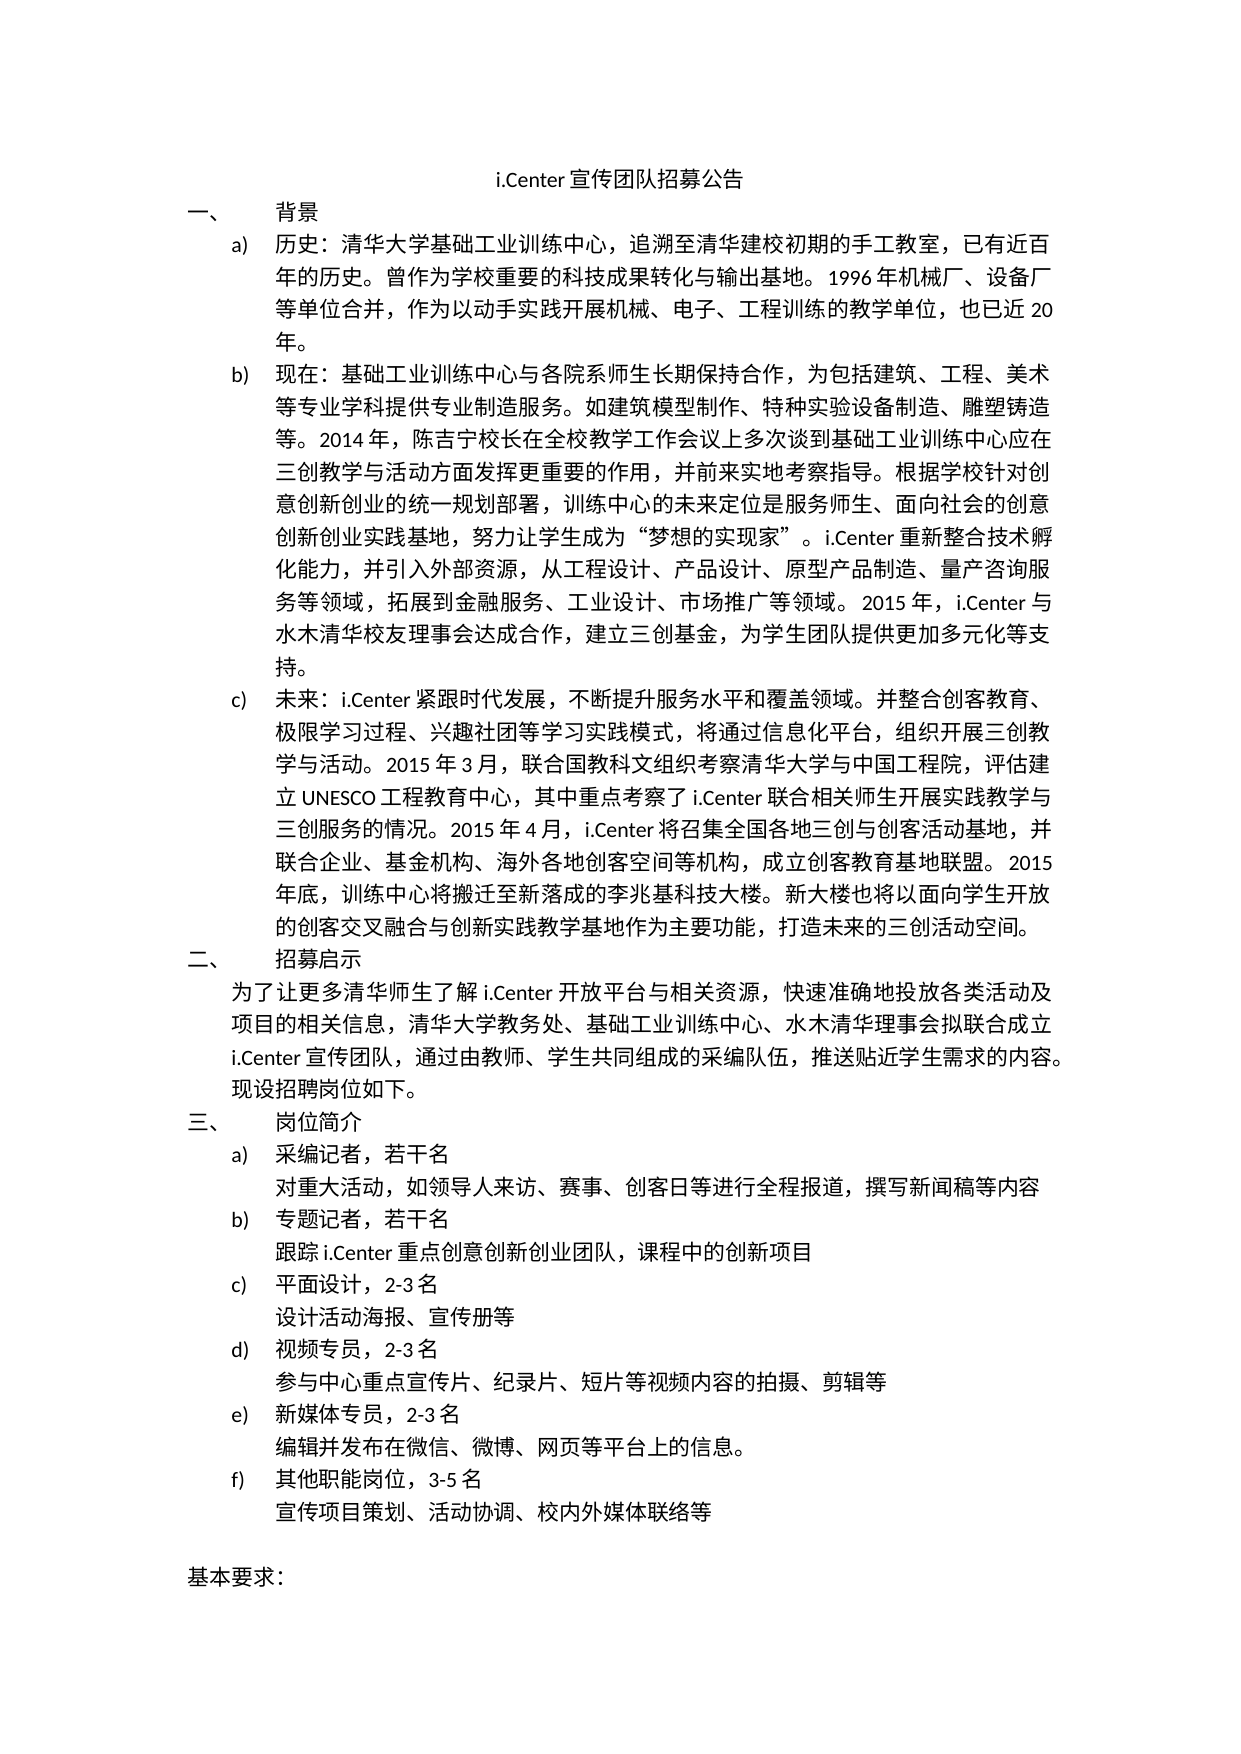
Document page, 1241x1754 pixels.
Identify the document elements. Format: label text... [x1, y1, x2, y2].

list 采编记者，若干名 [231, 1137, 1053, 1169]
list 编辑并发布在微信、微博、网页等平台上的信息。 [275, 1429, 1053, 1462]
list 视频专员，2-3名 [231, 1332, 1053, 1364]
list 跟踪i.Center重点创意创新创业团队，课程中的创新项目 [275, 1234, 1053, 1267]
list 招募启示 [187, 942, 1053, 974]
list 专题记者，若干名 [231, 1202, 1053, 1234]
list 其他职能岗位，3-5名 [231, 1462, 1053, 1494]
list 为了让更多清华师生了解i.Center开放平台与相关资源，快速准确地投放各类活动及项目的相关信息，清华大学教务处、基础工业训练中心、水木清华理事会拟联合成立i.Center宣传团队，通过由教师、学生共同组成的采编队伍，推送贴近学生需求的内容。现设招聘岗位如下。 [231, 974, 1053, 1104]
list 历史：清华大学基础工业训练中心，追溯至清华建校初期的手工教室，已有近百年的历史。曾作为学校重要的科技成果转化与输出基地。1996年机械厂、设备厂等单位合并，作为以动手实践开展机械、电子、工程训练的教学单位，也已近20年。 [231, 227, 1053, 357]
list 宣传项目策划、活动协调、校内外媒体联络等 [275, 1494, 1053, 1527]
list 新媒体专员，2-3名 [231, 1397, 1053, 1429]
list 岗位简介 [187, 1104, 1053, 1137]
list 平面设计，2-3名 [231, 1267, 1053, 1299]
list 参与中心重点宣传片、纪录片、短片等视频内容的拍摄、剪辑等 [275, 1364, 1053, 1397]
text i.Center宣传团队招募公告 [187, 162, 1053, 194]
list 未来：i.Center紧跟时代发展，不断提升服务水平和覆盖领域。并整合创客教育、极限学习过程、兴趣社团等学习实践模式，将通过信息化平台，组织开展三创教学与活动。2015年3月，联合国教科文组织考察清华大学与中国工程院，评估建立UNESCO工程教育中心，其中重点考察了i.Center联合相关师生开展实践教学与三创服务的情况。2015年4月，i.Center将召集全国各地三创与创客活动基地，并联合企业、基金机构、海外各地创客空间等机构，成立创客教育基地联盟。2015年底，训练中心将搬迁至新落成的李兆基科技大楼。新大楼也将以面向学生开放的创客交叉融合与创新实践教学基地作为主要功能，打造未来的三创活动空间。 [231, 682, 1053, 942]
list 背景 [187, 194, 1053, 227]
list 设计活动海报、宣传册等 [275, 1299, 1053, 1332]
list 现在：基础工业训练中心与各院系师生长期保持合作，为包括建筑、工程、美术等专业学科提供专业制造服务。如建筑模型制作、特种实验设备制造、雕塑铸造等。2014年，陈吉宁校长在全校教学工作会议上多次谈到基础工业训练中心应在三创教学与活动方面发挥更重要的作用，并前来实地考察指导。根据学校针对创意创新创业的统一规划部署，训练中心的未来定位是服务师生、面向社会的创意创新创业实践基地，努力让学生成为“梦想的实现家”。i.Center重新整合技术孵化能力，并引入外部资源，从工程设计、产品设计、原型产品制造、量产咨询服务等领域，拓展到金融服务、工业设计、市场推广等领域。2015年，i.Center与水木清华校友理事会达成合作，建立三创基金，为学生团队提供更加多元化等支持。 [231, 357, 1053, 682]
list 对重大活动，如领导人来访、赛事、创客日等进行全程报道，撰写新闻稿等内容 [275, 1169, 1053, 1202]
